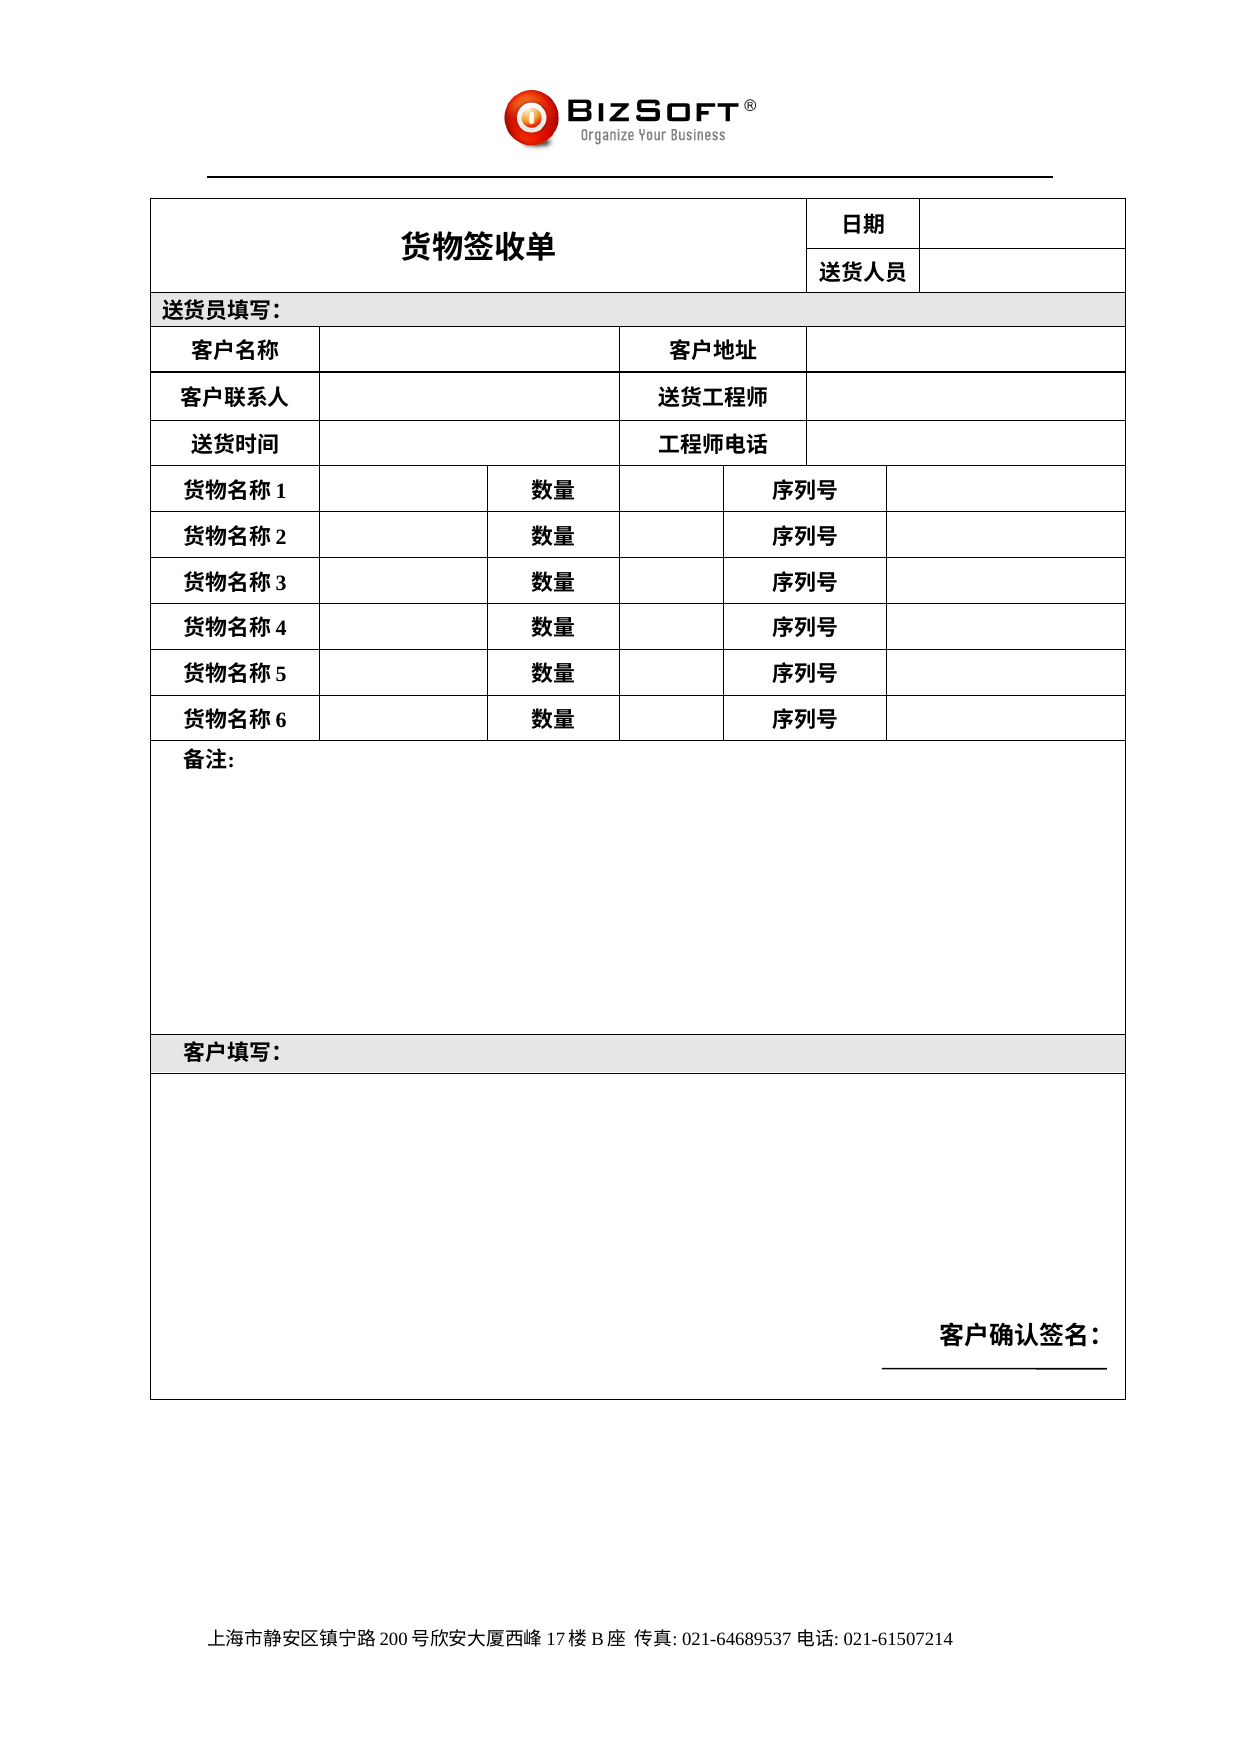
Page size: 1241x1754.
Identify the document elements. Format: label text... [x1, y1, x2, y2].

table_cell [620, 650, 723, 694]
table_cell [320, 327, 619, 371]
table_cell 货物名称1 [151, 466, 319, 511]
table_cell 客户确认签名： [151, 1074, 1125, 1398]
table_cell [620, 512, 723, 557]
table_cell 数量 [488, 512, 619, 557]
table_cell [620, 466, 723, 511]
table_cell [320, 512, 487, 557]
table_cell 客户地址 [620, 327, 806, 371]
table_cell 数量 [488, 696, 619, 740]
table_cell [807, 421, 1125, 465]
table_cell [887, 466, 1125, 511]
table_cell [887, 696, 1125, 740]
table_cell [807, 373, 1125, 419]
table_cell 序列号 [724, 604, 886, 649]
table_cell 货物名称5 [151, 650, 319, 694]
table_cell [320, 604, 487, 649]
table_cell 客户填写： [151, 1035, 1125, 1072]
table_cell 序列号 [724, 558, 886, 603]
table_cell [620, 604, 723, 649]
table_cell 备注: [151, 741, 1125, 1034]
table_cell [320, 421, 619, 465]
table_cell 送货工程师 [620, 373, 806, 419]
table_cell 序列号 [724, 650, 886, 694]
table_header [920, 199, 1125, 248]
table_cell [887, 558, 1125, 603]
table_cell 序列号 [724, 512, 886, 557]
table_cell 货物名称2 [151, 512, 319, 557]
table_cell 序列号 [724, 466, 886, 511]
table_cell 货物名称6 [151, 696, 319, 740]
table_cell [920, 249, 1125, 292]
table_cell 送货员填写： [151, 293, 1125, 326]
table_cell [320, 466, 487, 511]
table_cell 客户名称 [151, 327, 319, 371]
table_cell 数量 [488, 466, 619, 511]
table_cell 序列号 [724, 696, 886, 740]
table_cell [887, 512, 1125, 557]
table_cell [320, 373, 619, 419]
table_cell 数量 [488, 650, 619, 694]
table_cell 送货人员 [807, 249, 919, 292]
picture [502, 88, 758, 153]
table_cell [320, 696, 487, 740]
table_cell 数量 [488, 558, 619, 603]
table_cell 工程师电话 [620, 421, 806, 465]
table_cell [620, 558, 723, 603]
table_cell [807, 327, 1125, 371]
table_cell [620, 696, 723, 740]
table_header 货物签收单 [151, 199, 806, 292]
table_cell [320, 650, 487, 694]
table_cell 客户联系人 [151, 373, 319, 419]
table_cell [320, 558, 487, 603]
table_cell [887, 604, 1125, 649]
table_cell 送货时间 [151, 421, 319, 465]
table_cell [887, 650, 1125, 694]
table_cell 货物名称3 [151, 558, 319, 603]
table_header 日期 [807, 199, 919, 248]
table_cell 数量 [488, 604, 619, 649]
table_cell 货物名称4 [151, 604, 319, 649]
